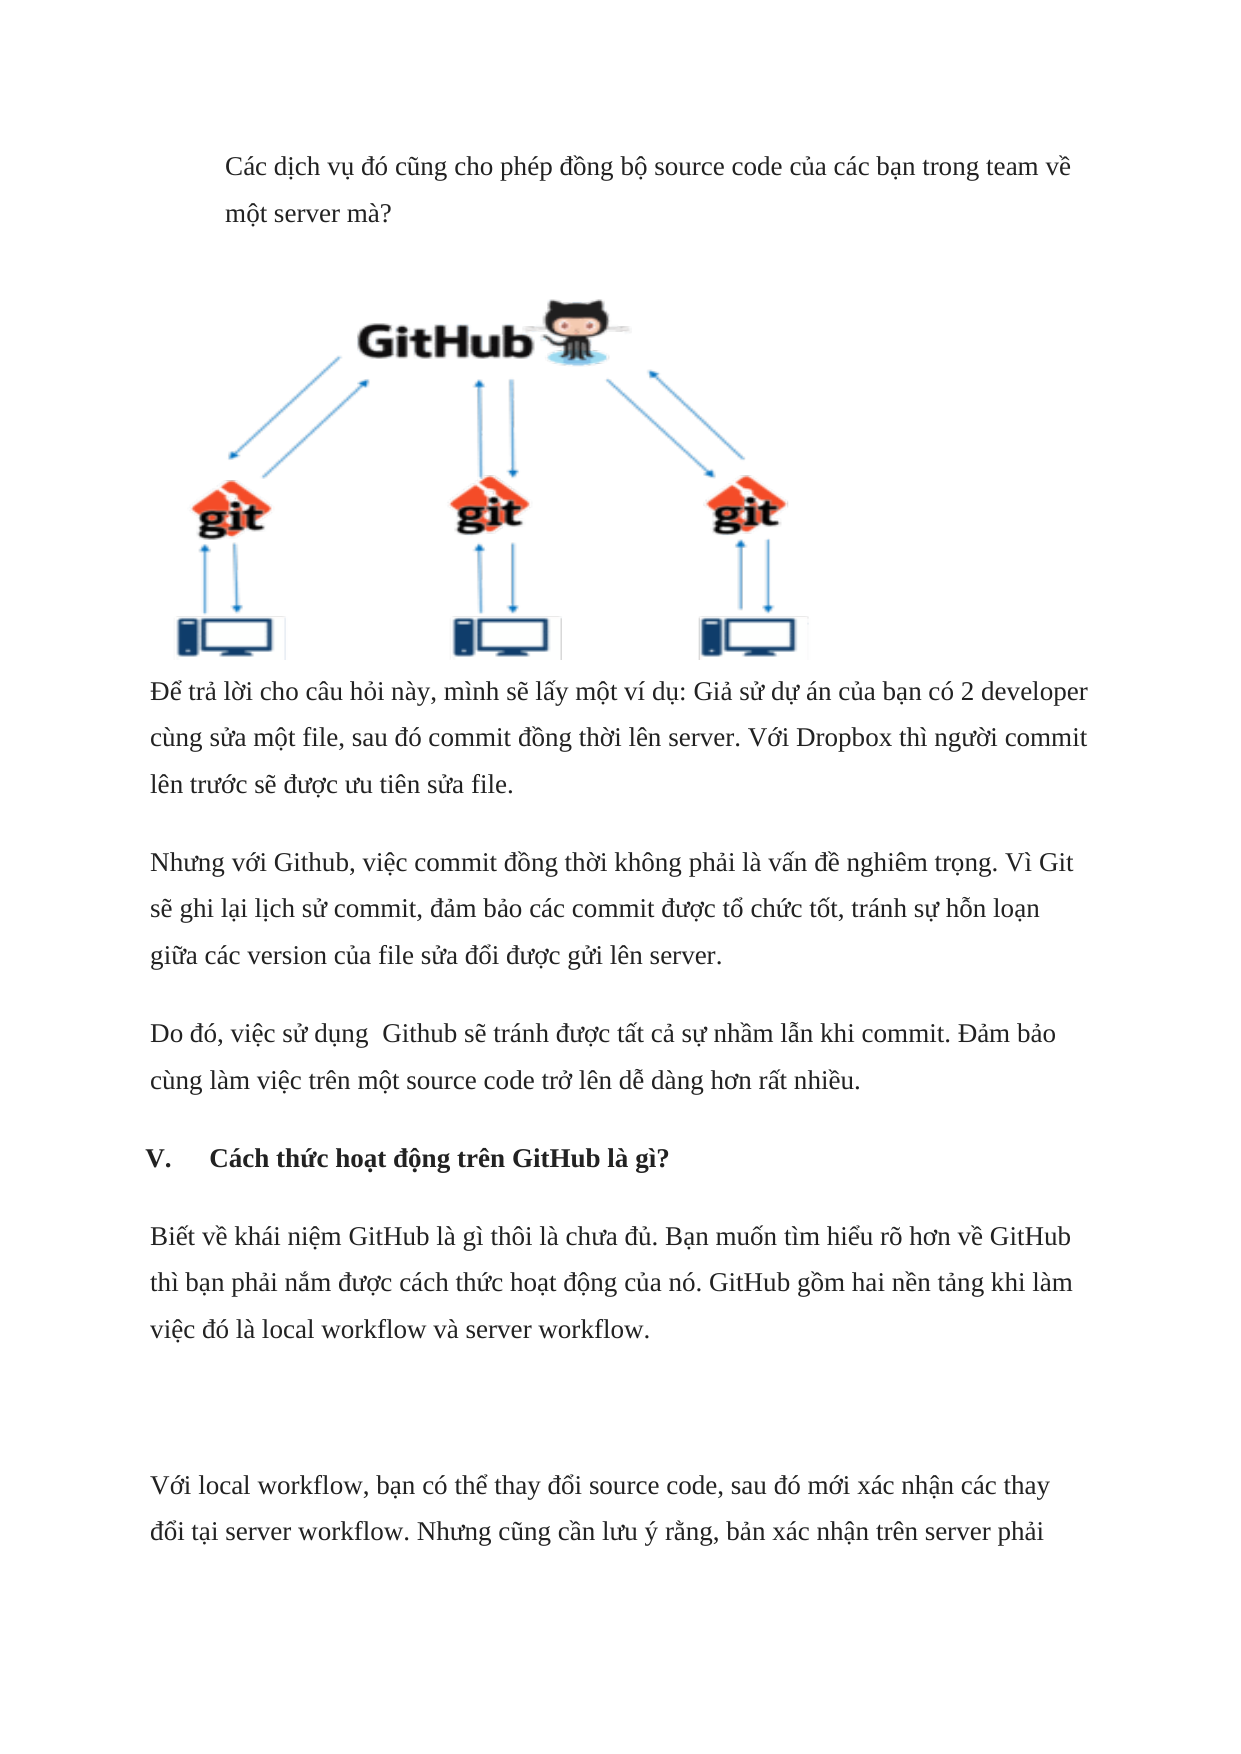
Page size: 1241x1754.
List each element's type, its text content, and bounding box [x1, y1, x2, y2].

text Nhưng với Github, việc commit đồng thời không phải là vấn đề nghiêm trọng. Vì Git sẽ ghi lại lịch sử commit, đảm bảo các commit được tổ chức tốt, tránh sự hỗn loạn giữa các version của file sửa đổi được gửi lên server. [150, 846, 1090, 970]
picture [150, 274, 829, 660]
list Cách thức hoạt động trên GitHub là gì? [172, 1142, 1090, 1173]
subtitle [225, 150, 1090, 228]
text Để trả lời cho câu hỏi này, mình sẽ lấy một ví dụ: Giả sử dự án của bạn có 2 developer cùng sửa một file, sau đó commit đồng thời lên server. Với Dropbox thì người commit lên trước sẽ được ưu tiên sửa file. [150, 675, 1090, 799]
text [150, 1469, 1090, 1547]
text Do đó, việc sử dụng Github sẽ tránh được tất cả sự nhầm lẫn khi commit. Đảm bảo cùng làm việc trên một source code trở lên dễ dàng hơn rất nhiều. [150, 1017, 1090, 1095]
text Biết về khái niệm GitHub là gì thôi là chưa đủ. Bạn muốn tìm hiểu rõ hơn về GitHub thì bạn phải nắm được cách thức hoạt động của nó. GitHub gồm hai nền tảng khi làm việc đó là local workflow và server workflow. [150, 1220, 1090, 1344]
